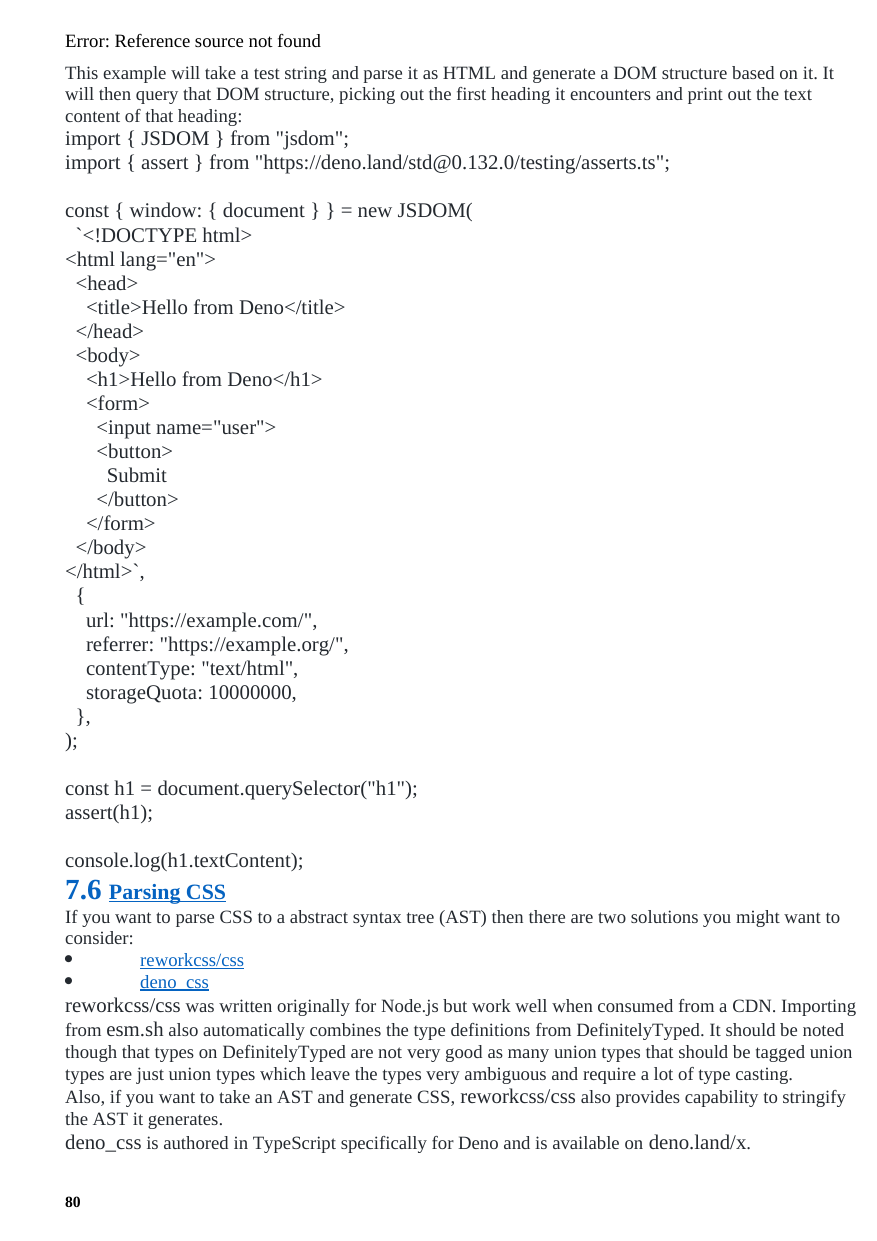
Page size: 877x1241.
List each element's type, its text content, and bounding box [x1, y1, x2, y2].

text </head> [65, 319, 859, 343]
list reworkcss/css [65, 949, 859, 971]
text <title>Hello from Deno</title> [65, 295, 859, 319]
text <html lang="en"> [65, 247, 859, 271]
text <form> [65, 391, 859, 415]
text storageQuota: 10000000, [65, 680, 859, 704]
text url: "https://example.com/", [65, 607, 859, 632]
text </button> [65, 487, 859, 511]
text </html>`, [65, 559, 859, 583]
text }, [65, 704, 859, 728]
text import { JSDOM } from "jsdom"; [65, 126, 859, 150]
text Also, if you want to take an AST and generate CSS, reworkcss/css also provides capability to stringify the AST it generates. [65, 1084, 859, 1130]
text assert(h1); [65, 800, 859, 824]
text </body> [65, 535, 859, 559]
text Submit [65, 463, 859, 487]
text ); [65, 728, 859, 752]
text const h1 = document.querySelector("h1"); [65, 776, 859, 800]
text import { assert } from "https://deno.land/std@0.132.0/testing/asserts.ts"; [65, 150, 859, 174]
list deno_css [65, 971, 859, 993]
text { [65, 583, 859, 607]
text </form> [65, 511, 859, 535]
subtitle Parsing CSS [65, 872, 859, 906]
text referrer: "https://example.org/", [65, 632, 859, 656]
text <head> [65, 271, 859, 295]
text contentType: "text/html", [65, 656, 859, 680]
text <input name="user"> [65, 415, 859, 439]
text console.log(h1.textContent); [65, 848, 859, 872]
text <h1>Hello from Deno</h1> [65, 367, 859, 391]
text `<!DOCTYPE html> [65, 222, 859, 247]
text If you want to parse CSS to a abstract syntax tree (AST) then there are two solutions you might want to consider: [65, 906, 859, 949]
text const { window: { document } } = new JSDOM( [65, 198, 859, 222]
text <body> [65, 343, 859, 367]
text This example will take a test string and parse it as HTML and generate a DOM structure based on it. It will then query that DOM structure, picking out the first heading it encounters and print out the text content of that heading: [65, 62, 859, 126]
text deno_css is authored in TypeScript specifically for Deno and is available on deno.land/x. [65, 1130, 859, 1154]
text <button> [65, 439, 859, 463]
text reworkcss/css was written originally for Node.js but work well when consumed from a CDN. Importing from esm.sh also automatically combines the type definitions from DefinitelyTyped. It should be noted though that types on DefinitelyTyped are not very good as many union types that should be tagged union types are just union types which leave the types very ambiguous and require a lot of type casting. [65, 993, 859, 1084]
